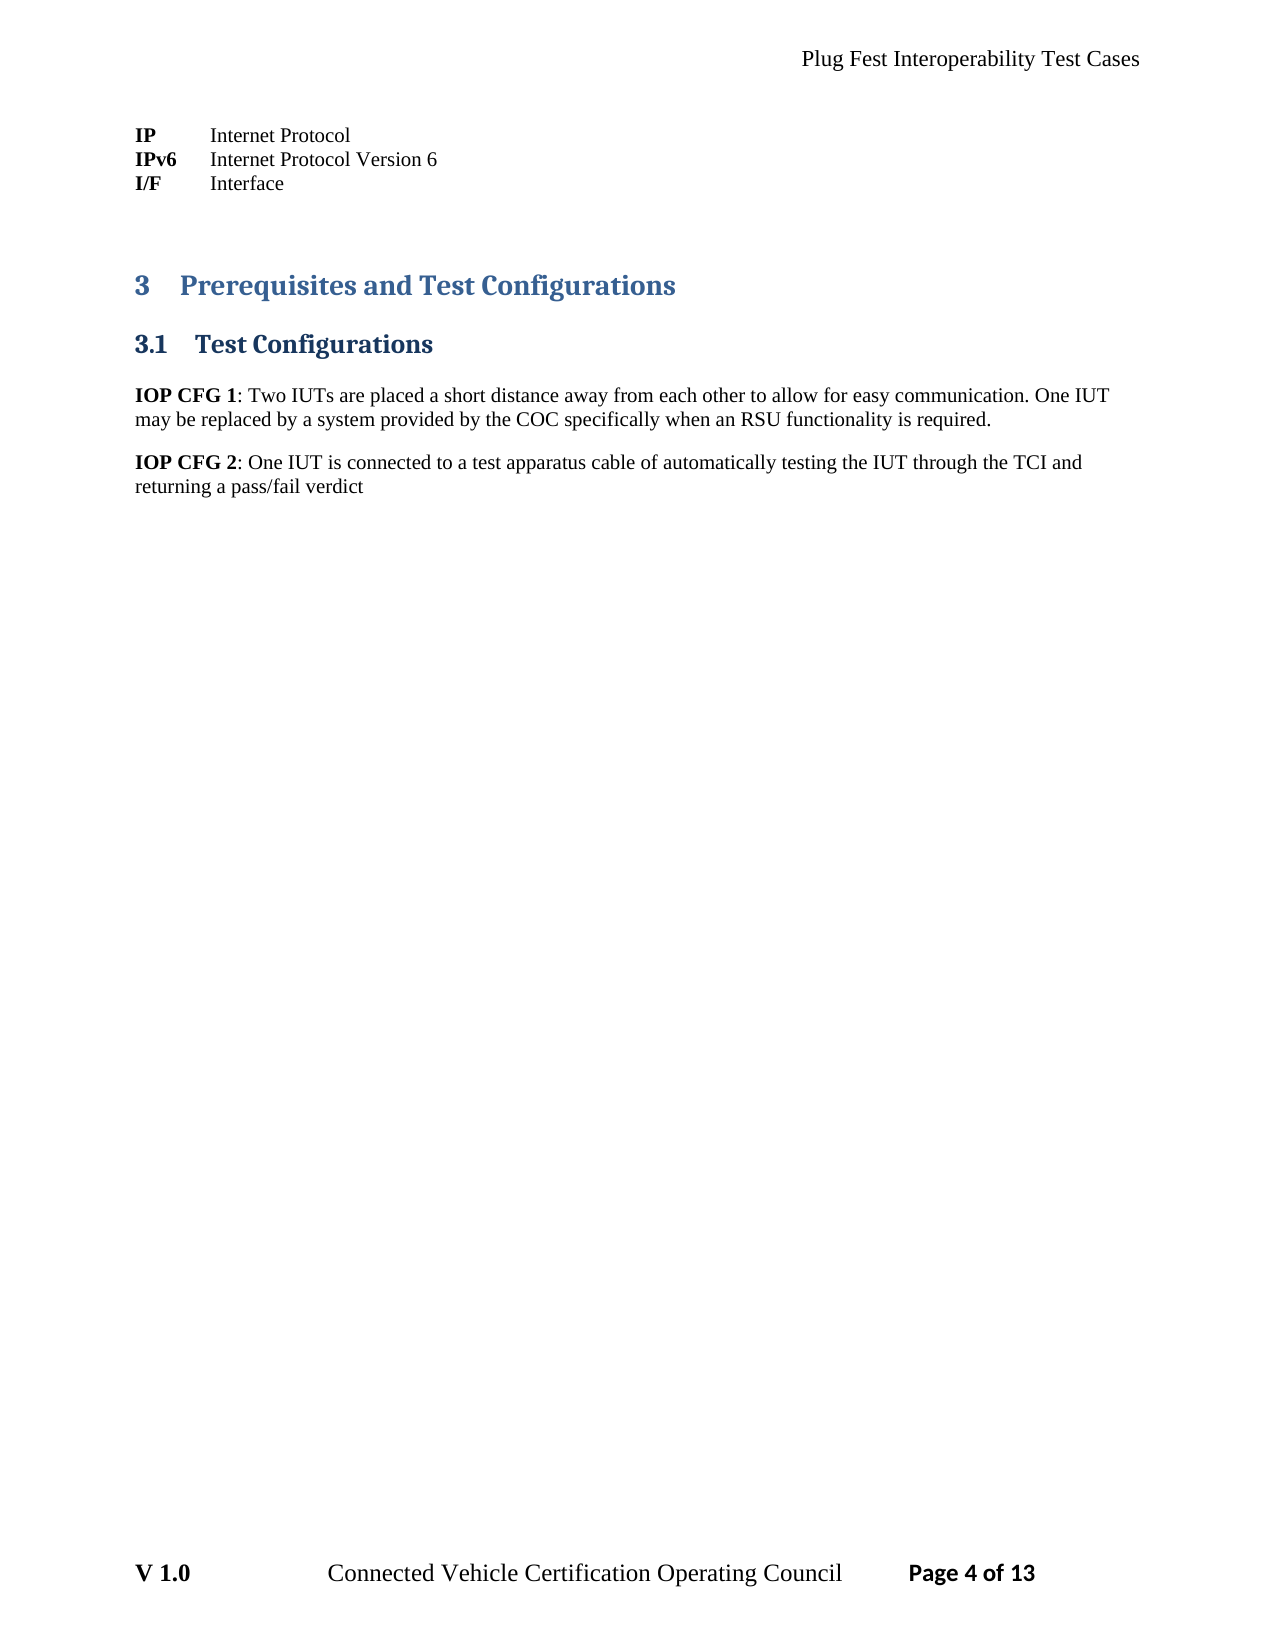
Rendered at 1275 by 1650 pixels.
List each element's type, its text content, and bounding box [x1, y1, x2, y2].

text IPv6 Internet Protocol Version 6 [135, 147, 1140, 171]
text IOP CFG 1: Two IUTs are placed a short distance away from each other to allow for easy communication. One IUT may be replaced by a system provided by the COC specifically when an RSU functionality is required. [135, 383, 1140, 431]
subtitle Test Configurations [135, 329, 1140, 360]
subtitle Prerequisites and Test Configurations [135, 269, 1140, 303]
text I/F Interface [135, 171, 1140, 195]
text IP Internet Protocol [135, 123, 1140, 147]
text IOP CFG 2: One IUT is connected to a test apparatus cable of automatically testing the IUT through the TCI and returning a pass/fail verdict [135, 450, 1140, 498]
